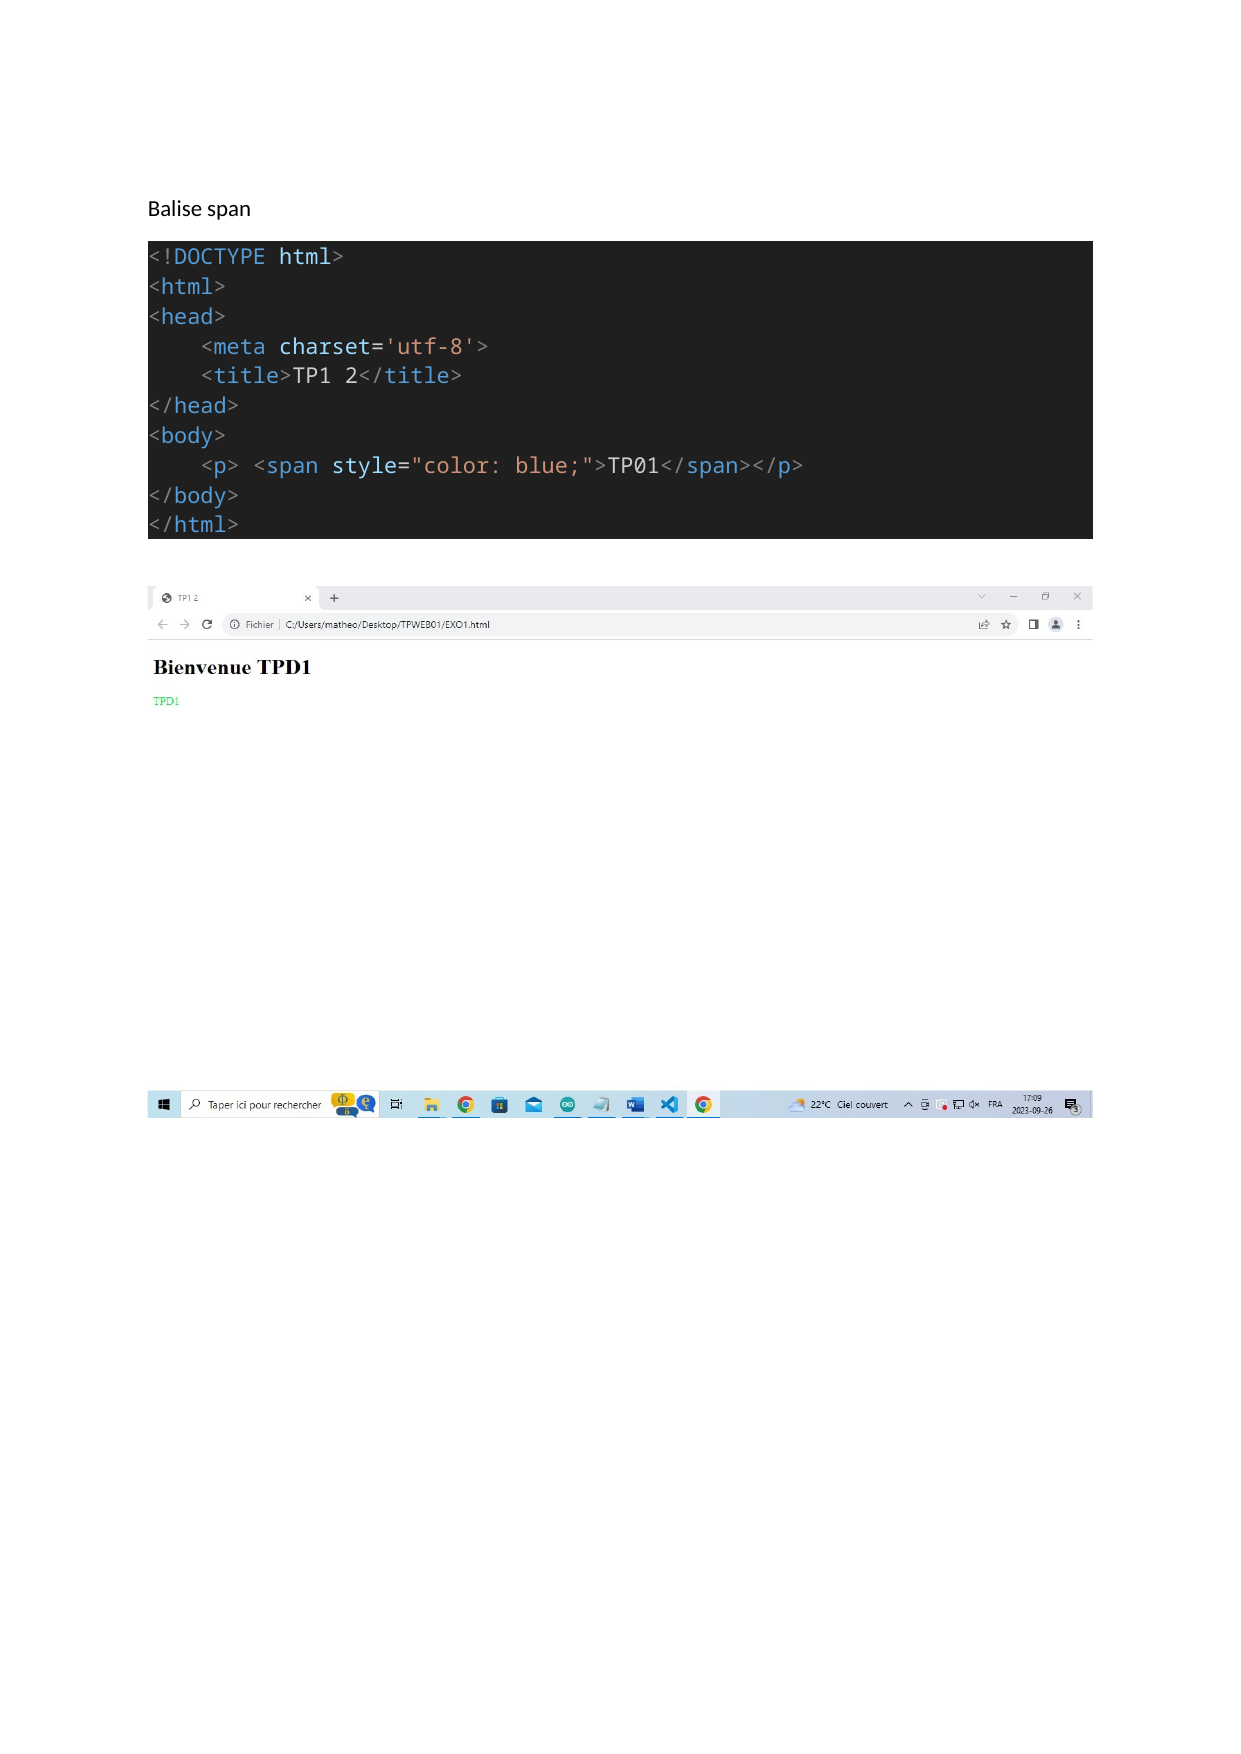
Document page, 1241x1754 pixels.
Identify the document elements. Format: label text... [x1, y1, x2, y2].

text <p> <span style="color: blue;">TP01</span></p> [148, 450, 1093, 480]
text <head> [148, 301, 1093, 331]
text </body> [148, 480, 1093, 509]
text <!DOCTYPE html> [148, 241, 1093, 271]
text <title>TP1 2</title> [148, 361, 1093, 390]
text Balise span [148, 194, 1093, 222]
text </html> [148, 509, 1093, 539]
text <html> [148, 271, 1093, 301]
text <meta charset='utf-8'> [148, 331, 1093, 361]
text </head> [148, 390, 1093, 420]
picture [147, 586, 1093, 1118]
text <body> [148, 420, 1093, 450]
